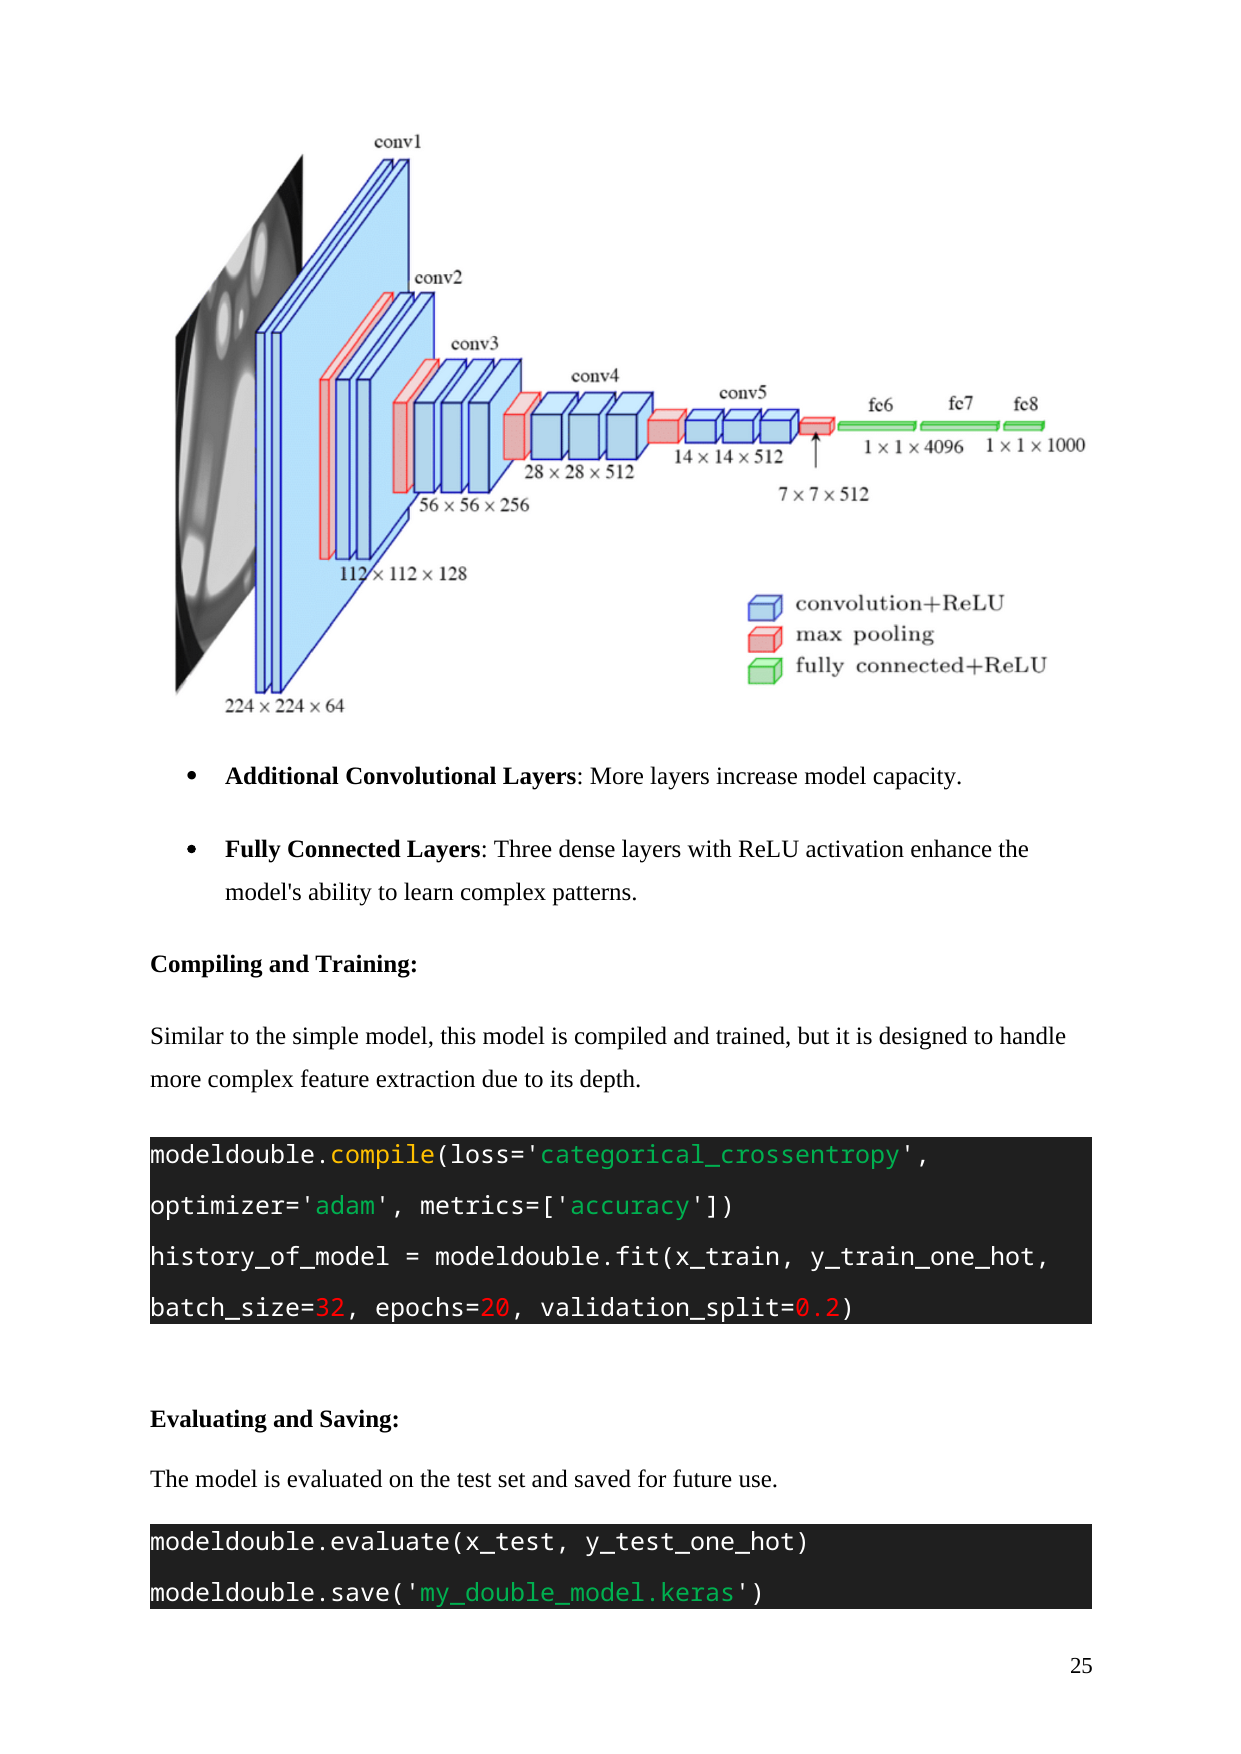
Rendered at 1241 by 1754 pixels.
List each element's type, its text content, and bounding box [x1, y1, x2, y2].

text history_of_model = modeldouble.fit(x_train, y_train_one_hot, batch_size=32, epochs=20, validation_split=0.2) [150, 1239, 1092, 1324]
text Evaluating and Saving: [150, 1404, 1092, 1433]
text The model is evaluated on the test set and saved for future use. [150, 1464, 1092, 1493]
text modeldouble.compile(loss='categorical_crossentropy', optimizer='adam', metrics=['accuracy']) [150, 1137, 1092, 1222]
list Additional Convolutional Layers: More layers increase model capacity. [187, 761, 1092, 790]
text Similar to the simple model, this model is compiled and trained, but it is designed to handle more complex feature extraction due to its depth. [150, 1021, 1092, 1093]
text Compiling and Training: [150, 949, 1092, 978]
text modeldouble.save('my_double_model.keras') [150, 1575, 1092, 1609]
list Fully Connected Layers: Three dense layers with ReLU activation enhance the model's ability to learn complex patterns. [187, 834, 1092, 906]
picture [150, 118, 1093, 719]
text modeldouble.evaluate(x_test, y_test_one_hot) [150, 1524, 1092, 1558]
